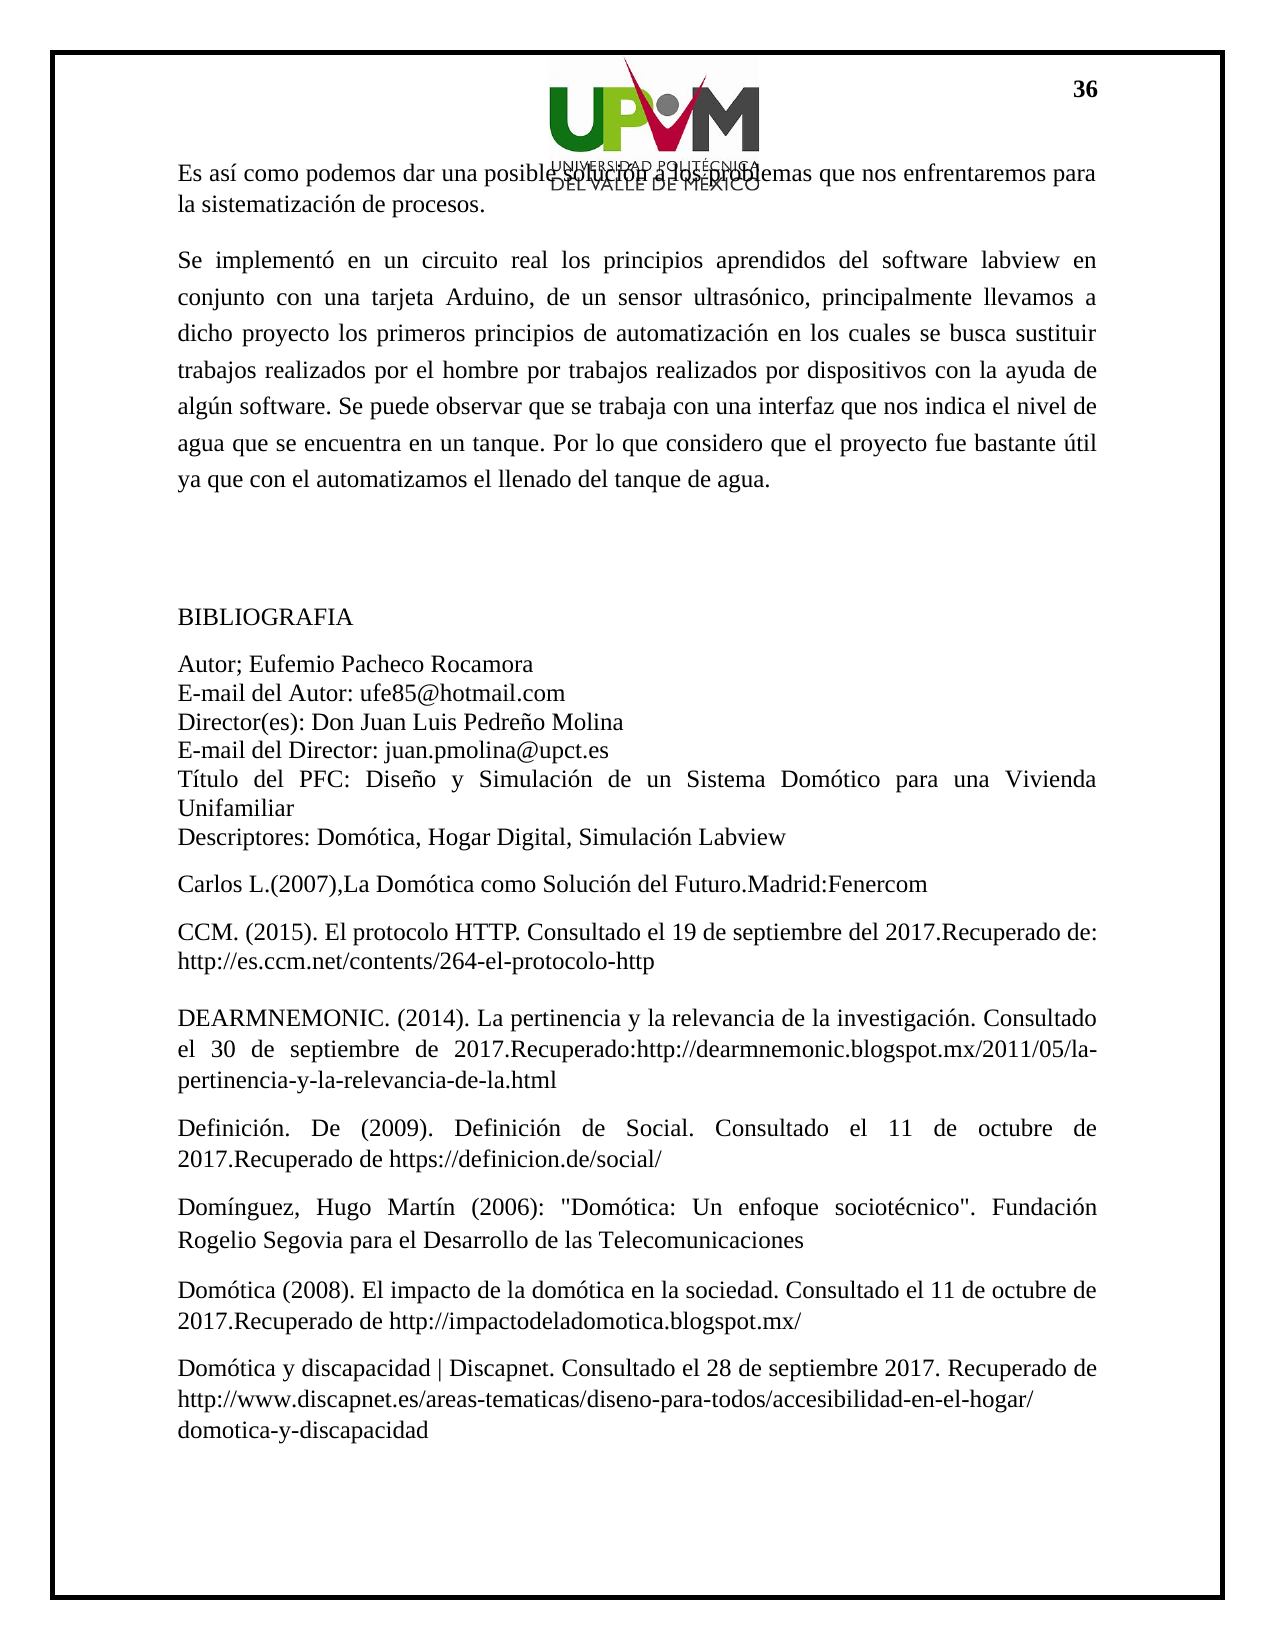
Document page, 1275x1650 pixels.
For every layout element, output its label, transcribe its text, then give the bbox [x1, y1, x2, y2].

text Autor; Eufemio Pacheco Rocamora [177, 649, 1098, 678]
text DEARMNEMONIC. (2014). La pertinencia y la relevancia de la investigación. Consultado el 30 de septiembre de 2017.Recuperado:http://dearmnemonic.blogspot.mx/2011/05/la-pertinencia-y-la-relevancia-de-la.html [177, 1003, 1098, 1094]
text Domótica y discapacidad | Discapnet. Consultado el 28 de septiembre 2017. Recuperado de http://www.discapnet.es/areas-tematicas/diseno-para-todos/accesibilidad-en-el-hogar/domotica-y-discapacidad [177, 1353, 1098, 1444]
text Título del PFC: Diseño y Simulación de un Sistema Domótico para una Vivienda Unifamiliar [177, 764, 1098, 822]
text Domínguez, Hugo Martín (2006): "Domótica: Un enfoque sociotécnico". Fundación Rogelio Segovia para el Desarrollo de las Telecomunicaciones [177, 1192, 1098, 1254]
subtitle CCM. (2015). El protocolo HTTP. Consultado el 19 de septiembre del 2017.Recuperado de: http://es.ccm.net/contents/264-el-protocolo-http [177, 917, 1098, 975]
text BIBLIOGRAFIA [177, 602, 1098, 630]
text Definición. De (2009). Definición de Social. Consultado el 11 de octubre de 2017.Recuperado de https://definicion.de/social/ [177, 1113, 1098, 1173]
text Descriptores: Domótica, Hogar Digital, Simulación Labview [177, 822, 1098, 851]
text Domótica (2008). El impacto de la domótica en la sociedad. Consultado el 11 de octubre de 2017.Recuperado de http://impactodeladomotica.blogspot.mx/ [177, 1275, 1098, 1334]
text Se implementó en un circuito real los principios aprendidos del software labview en conjunto con una tarjeta Arduino, de un sensor ultrasónico, principalmente llevamos a dicho proyecto los primeros principios de automatización en los cuales se busca sustituir trabajos realizados por el hombre por trabajos realizados por dispositivos con la ayuda de algún software. Se puede observar que se trabaja con una interfaz que nos indica el nivel de agua que se encuentra en un tanque. Por lo que considero que el proyecto fue bastante útil ya que con el automatizamos el llenado del tanque de agua. [177, 237, 1098, 493]
text E-mail del Autor: ufe85@hotmail.com [177, 678, 1098, 707]
text Director(es): Don Juan Luis Pedreño Molina [177, 707, 1098, 736]
text Carlos L.(2007),La Domótica como Solución del Futuro.Madrid:Fenercom [177, 869, 1098, 898]
text Es así como podemos dar una posible solución a los problemas que nos enfrentaremos para la sistematización de procesos. [177, 158, 1098, 218]
text E-mail del Director: juan.pmolina@upct.es [177, 736, 1098, 764]
picture [548, 56, 760, 158]
